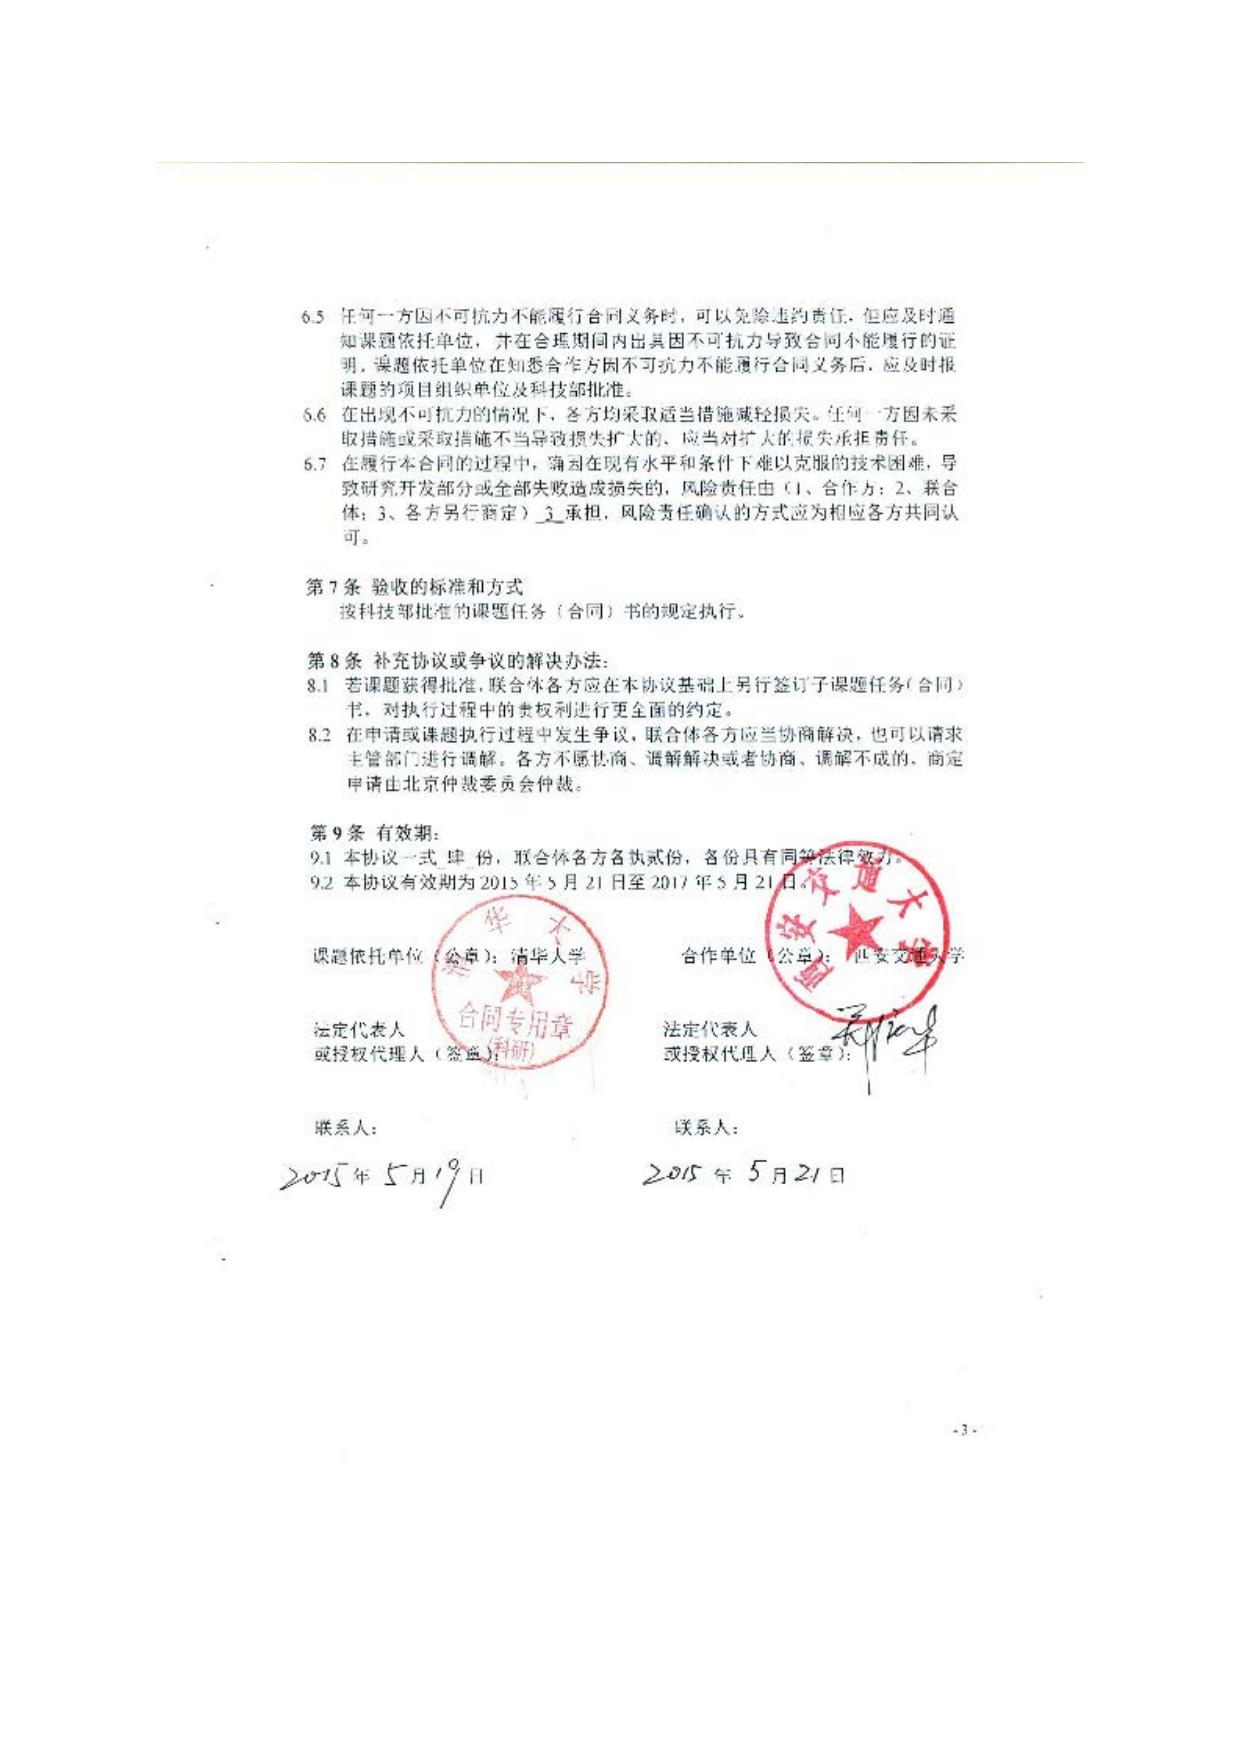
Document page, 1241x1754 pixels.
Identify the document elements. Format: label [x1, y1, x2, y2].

picture [155, 162, 1085, 1478]
